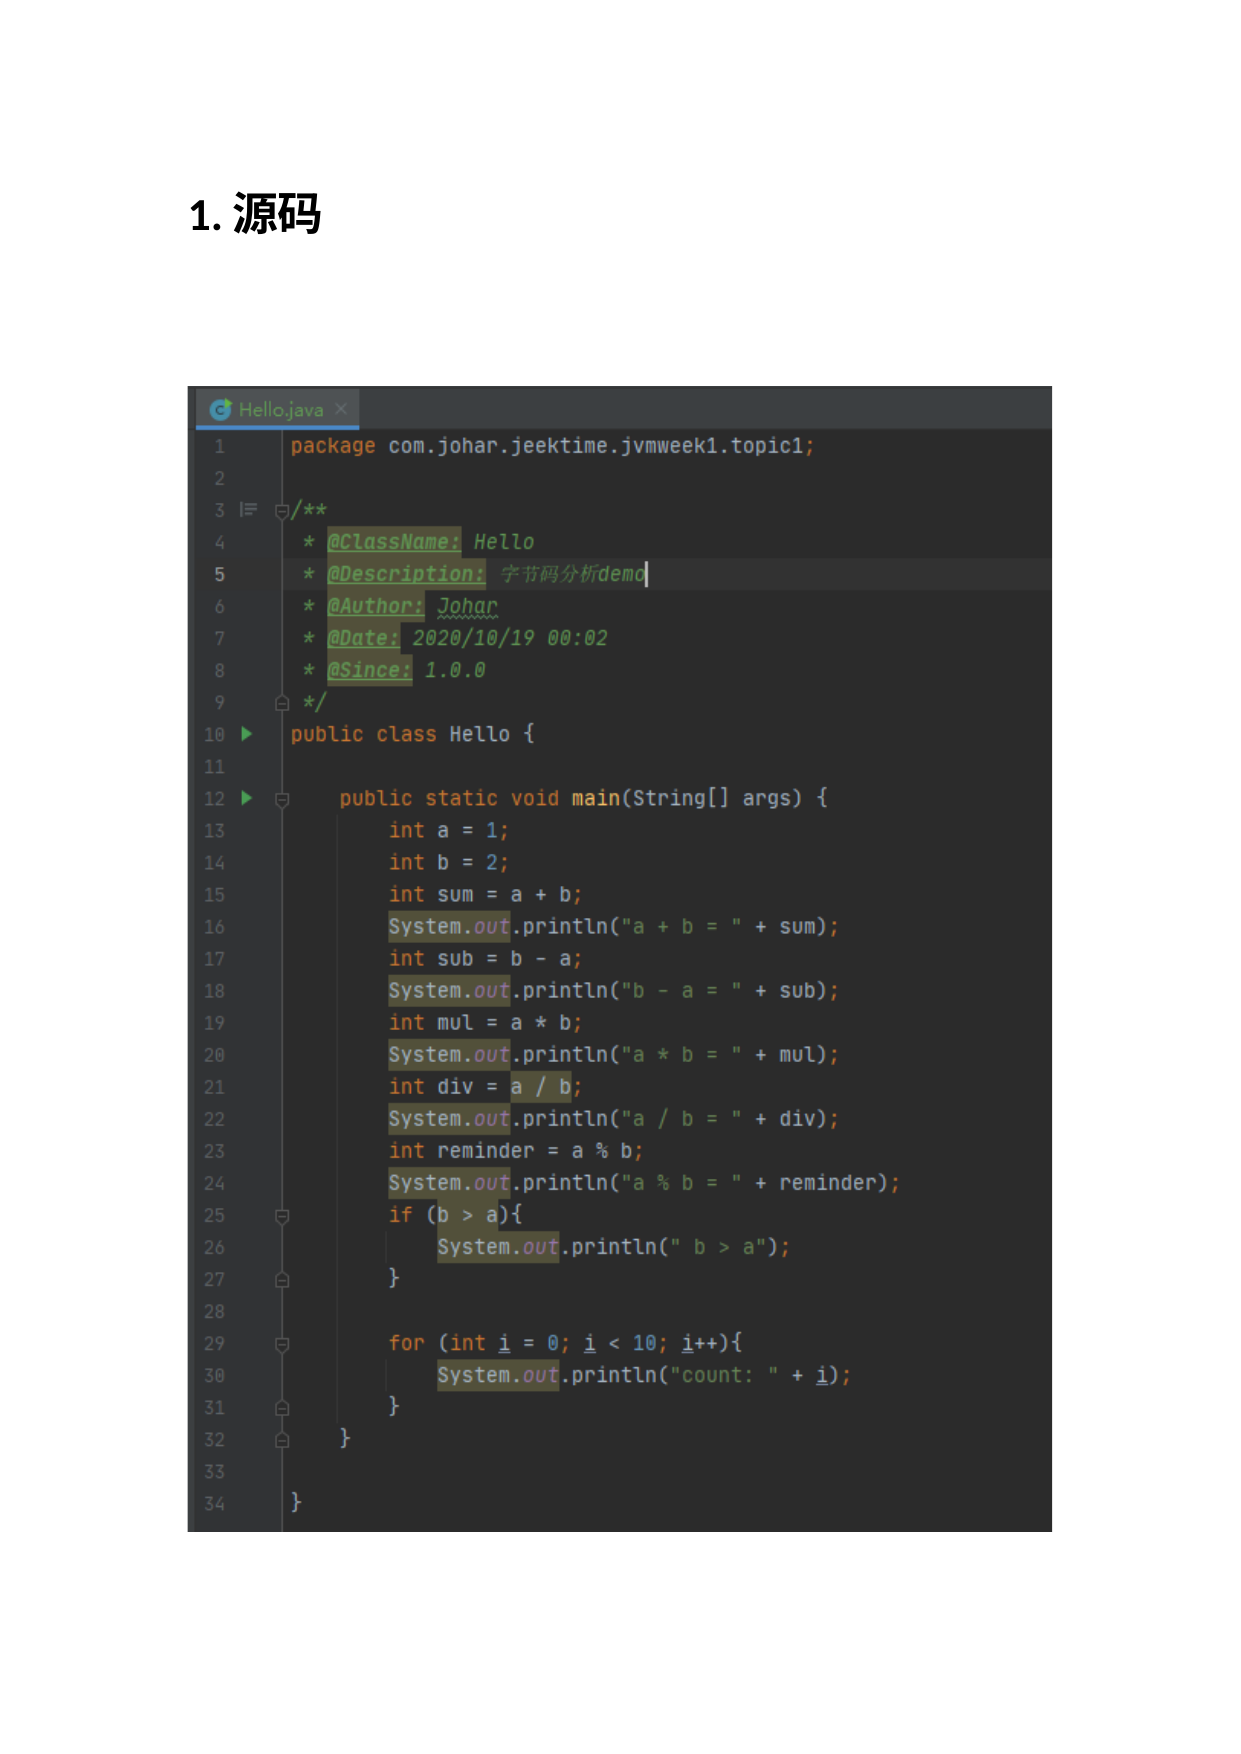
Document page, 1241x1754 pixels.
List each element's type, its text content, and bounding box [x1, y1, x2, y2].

subtitle 源码 [187, 162, 1053, 259]
picture [187, 386, 1053, 1532]
